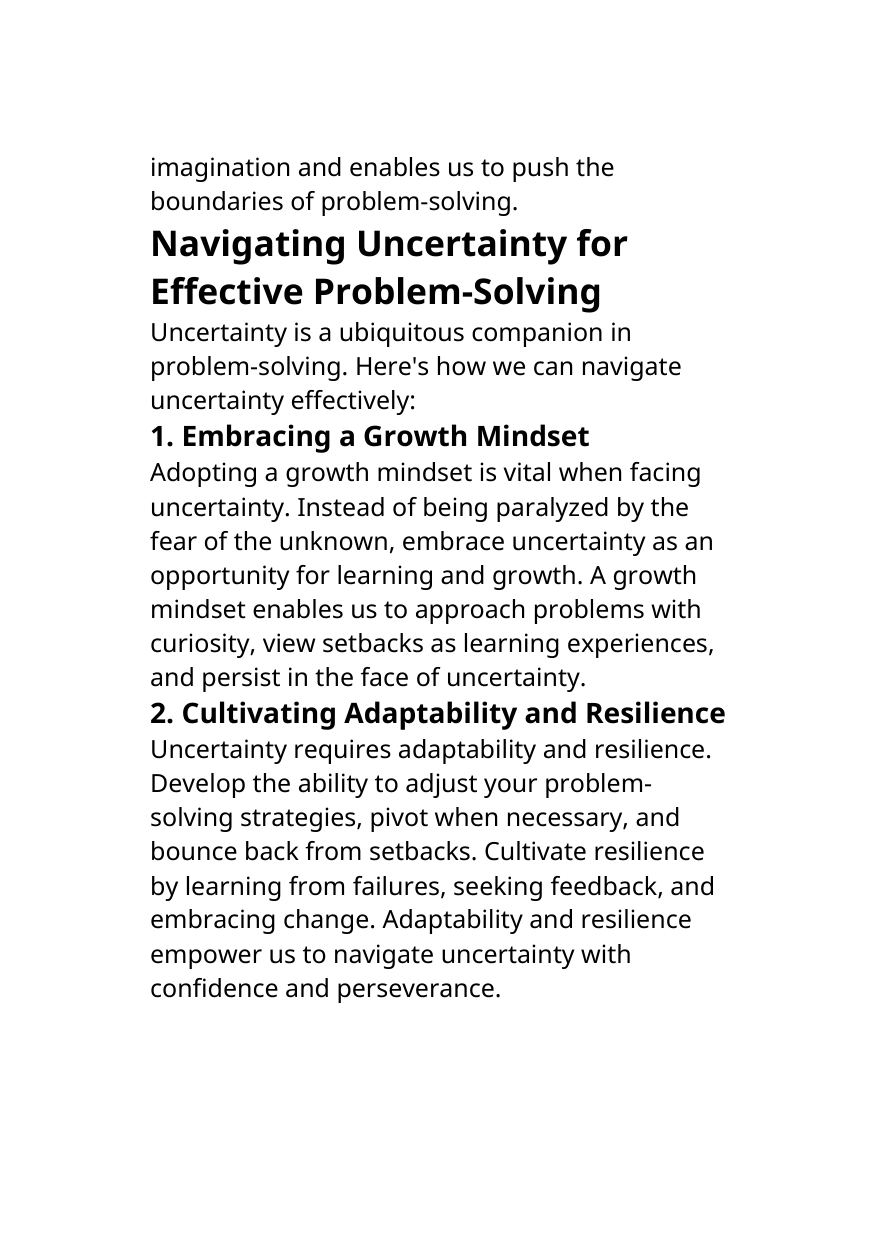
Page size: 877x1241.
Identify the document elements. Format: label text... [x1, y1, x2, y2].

subtitle Navigating Uncertainty for Effective Problem-Solving [150, 218, 727, 314]
text Uncertainty is a ubiquitous companion in problem-solving. Here's how we can navigate uncertainty effectively: [150, 314, 727, 417]
subtitle 2. Cultivating Adaptability and Resilience [150, 693, 727, 732]
text Adopting a growth mindset is vital when facing uncertainty. Instead of being paralyzed by the fear of the unknown, embrace uncertainty as an opportunity for learning and growth. A growth mindset enables us to approach problems with curiosity, view setbacks as learning experiences, and persist in the face of uncertainty. [150, 455, 727, 693]
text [150, 150, 727, 218]
subtitle 1. Embracing a Growth Mindset [150, 417, 727, 455]
text Uncertainty requires adaptability and resilience. Develop the ability to adjust your problem-solving strategies, pivot when necessary, and bounce back from setbacks. Cultivate resilience by learning from failures, seeking feedback, and embracing change. Adaptability and resilience empower us to navigate uncertainty with confidence and perseverance. [150, 732, 727, 1004]
